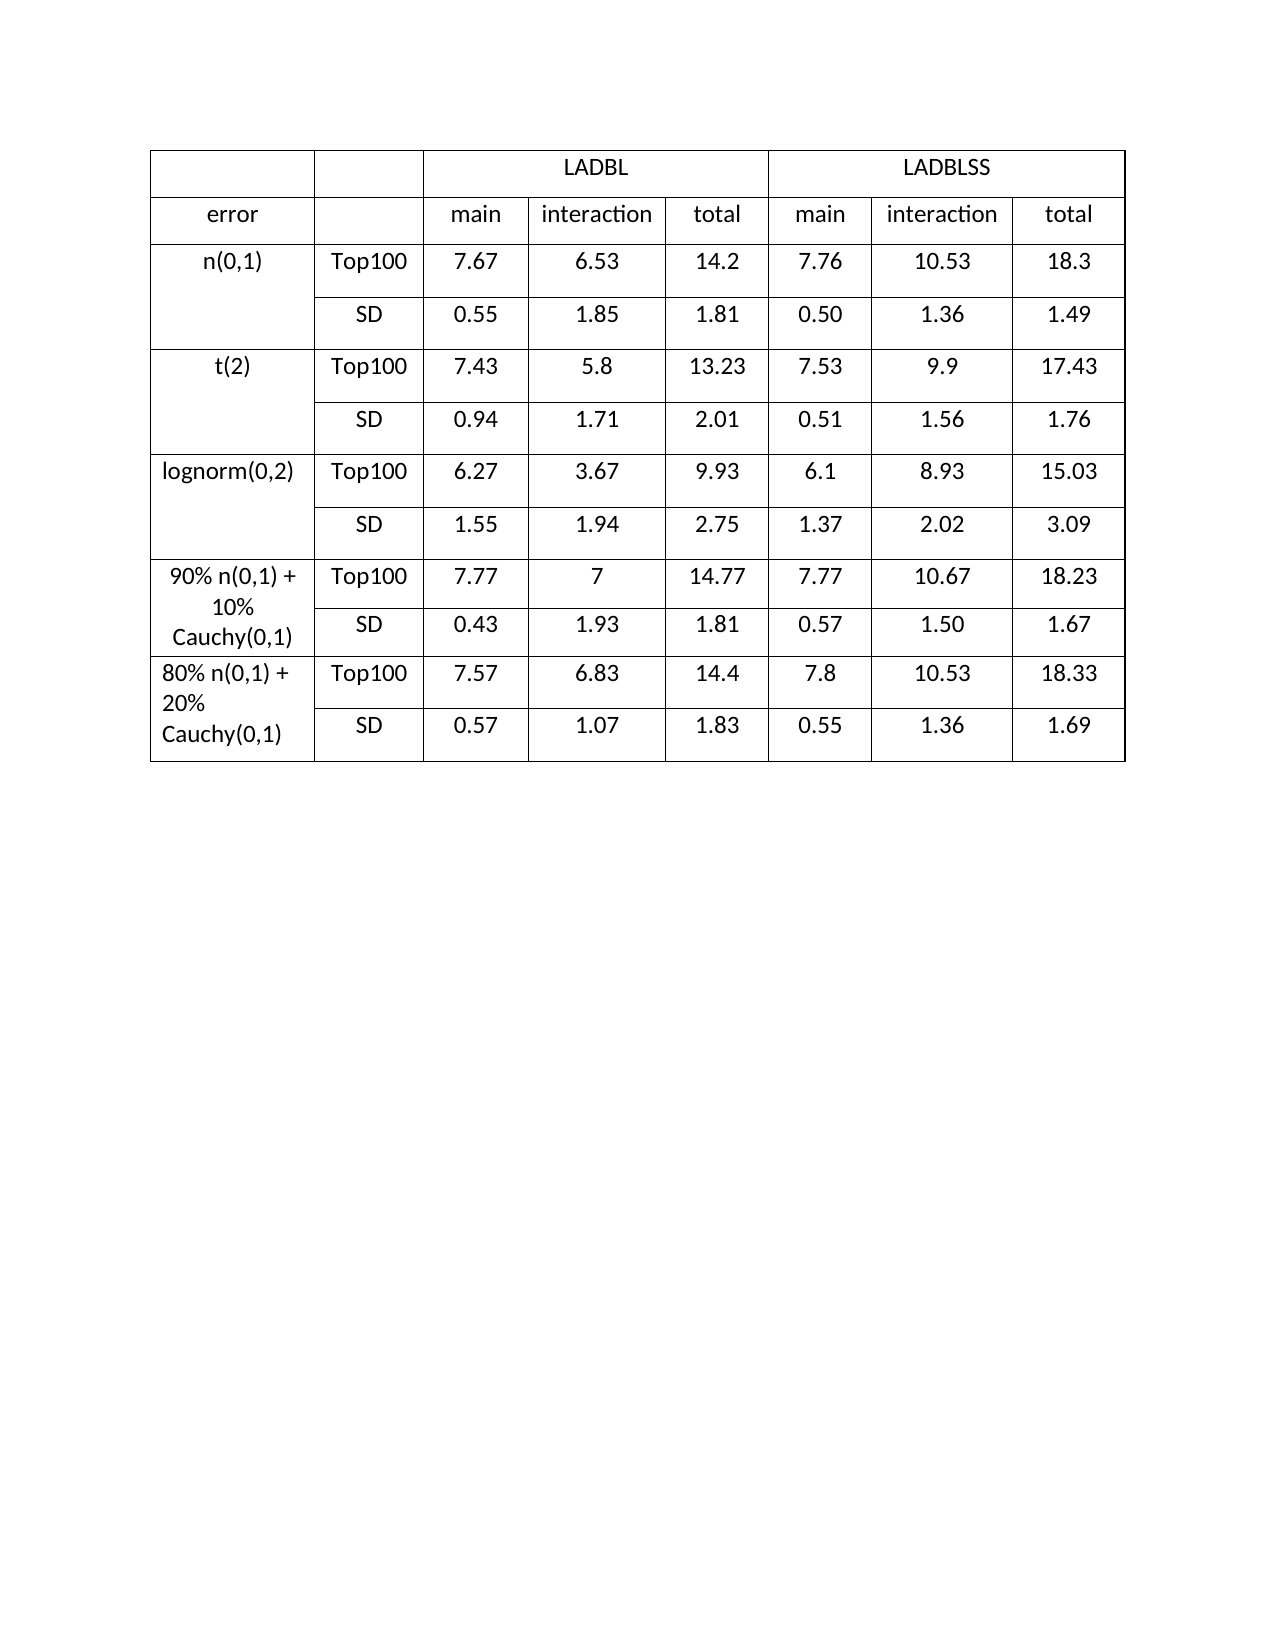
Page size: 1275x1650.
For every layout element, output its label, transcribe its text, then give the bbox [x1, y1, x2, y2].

table_cell 1.81 [666, 298, 768, 349]
table_cell 14.4 [666, 657, 768, 708]
table_cell 7.53 [769, 350, 871, 402]
table_cell 10.67 [872, 560, 1012, 608]
table_cell 7.76 [769, 245, 871, 297]
table_cell 7 [529, 560, 665, 608]
table_cell 7.77 [424, 560, 528, 608]
table_cell 18.23 [1013, 560, 1124, 608]
table_cell main [769, 198, 871, 244]
table_cell Top100 [315, 245, 423, 297]
table_cell 7.8 [769, 657, 871, 708]
table_cell interaction [872, 198, 1012, 244]
table_cell 1.76 [1013, 403, 1124, 454]
table_cell 14.2 [666, 245, 768, 297]
table_cell 14.77 [666, 560, 768, 608]
table_cell Top100 [315, 560, 423, 608]
table_cell t(2) [151, 350, 314, 454]
table_cell 7.77 [769, 560, 871, 608]
table_cell 1.81 [666, 609, 768, 656]
table_cell 2.01 [666, 403, 768, 454]
table_cell total [666, 198, 768, 244]
table_cell 0.94 [424, 403, 528, 454]
table_cell 7.67 [424, 245, 528, 297]
table_header [151, 151, 314, 197]
table_cell 80% n(0,1) + 20% Cauchy(0,1) [151, 657, 314, 761]
table_cell 2.02 [872, 508, 1012, 559]
table_cell SD [315, 609, 423, 656]
table_cell 7.43 [424, 350, 528, 402]
table_cell 6.27 [424, 455, 528, 507]
table_cell 8.93 [872, 455, 1012, 507]
table_cell 17.43 [1013, 350, 1124, 402]
table_cell 1.93 [529, 609, 665, 656]
table_cell 1.49 [1013, 298, 1124, 349]
table_cell 18.3 [1013, 245, 1124, 297]
table_cell 9.93 [666, 455, 768, 507]
table_cell 2.75 [666, 508, 768, 559]
table_cell Top100 [315, 350, 423, 402]
table_cell interaction [529, 198, 665, 244]
table_cell 1.36 [872, 298, 1012, 349]
table_cell 1.55 [424, 508, 528, 559]
table_cell 0.50 [769, 298, 871, 349]
table_cell 1.56 [872, 403, 1012, 454]
table_cell 1.07 [529, 709, 665, 761]
table_header [315, 151, 423, 197]
table_cell 0.43 [424, 609, 528, 656]
table_cell SD [315, 508, 423, 559]
table_cell 7.57 [424, 657, 528, 708]
table_cell SD [315, 298, 423, 349]
table_cell Top100 [315, 455, 423, 507]
table_cell 1.71 [529, 403, 665, 454]
table_cell 10.53 [872, 657, 1012, 708]
table_header LADBLSS [769, 151, 1124, 197]
table_cell 10.53 [872, 245, 1012, 297]
table_cell lognorm(0,2) [151, 455, 314, 559]
table_cell 3.09 [1013, 508, 1124, 559]
table_cell 0.57 [769, 609, 871, 656]
table_cell 5.8 [529, 350, 665, 402]
table_cell 1.36 [872, 709, 1012, 761]
table_cell 1.67 [1013, 609, 1124, 656]
table_cell 0.57 [424, 709, 528, 761]
table_cell 0.51 [769, 403, 871, 454]
table_cell 0.55 [769, 709, 871, 761]
table_cell main [424, 198, 528, 244]
table_cell 1.69 [1013, 709, 1124, 761]
table_cell 6.83 [529, 657, 665, 708]
table_cell 13.23 [666, 350, 768, 402]
table_cell 9.9 [872, 350, 1012, 402]
table_cell 0.55 [424, 298, 528, 349]
table_cell 6.1 [769, 455, 871, 507]
table_cell SD [315, 709, 423, 761]
table_cell 18.33 [1013, 657, 1124, 708]
table_cell Top100 [315, 657, 423, 708]
table_cell 6.53 [529, 245, 665, 297]
table_cell 1.94 [529, 508, 665, 559]
table_cell [315, 198, 423, 244]
table_cell total [1013, 198, 1124, 244]
table_cell 1.50 [872, 609, 1012, 656]
table_cell 1.85 [529, 298, 665, 349]
table_header LADBL [424, 151, 768, 197]
table_cell SD [315, 403, 423, 454]
table_cell error [151, 198, 314, 244]
table_cell 3.67 [529, 455, 665, 507]
table_cell 15.03 [1013, 455, 1124, 507]
table_cell 1.83 [666, 709, 768, 761]
table_cell 90% n(0,1) + 10% Cauchy(0,1) [151, 560, 314, 656]
table_cell n(0,1) [151, 245, 314, 349]
table_cell 1.37 [769, 508, 871, 559]
